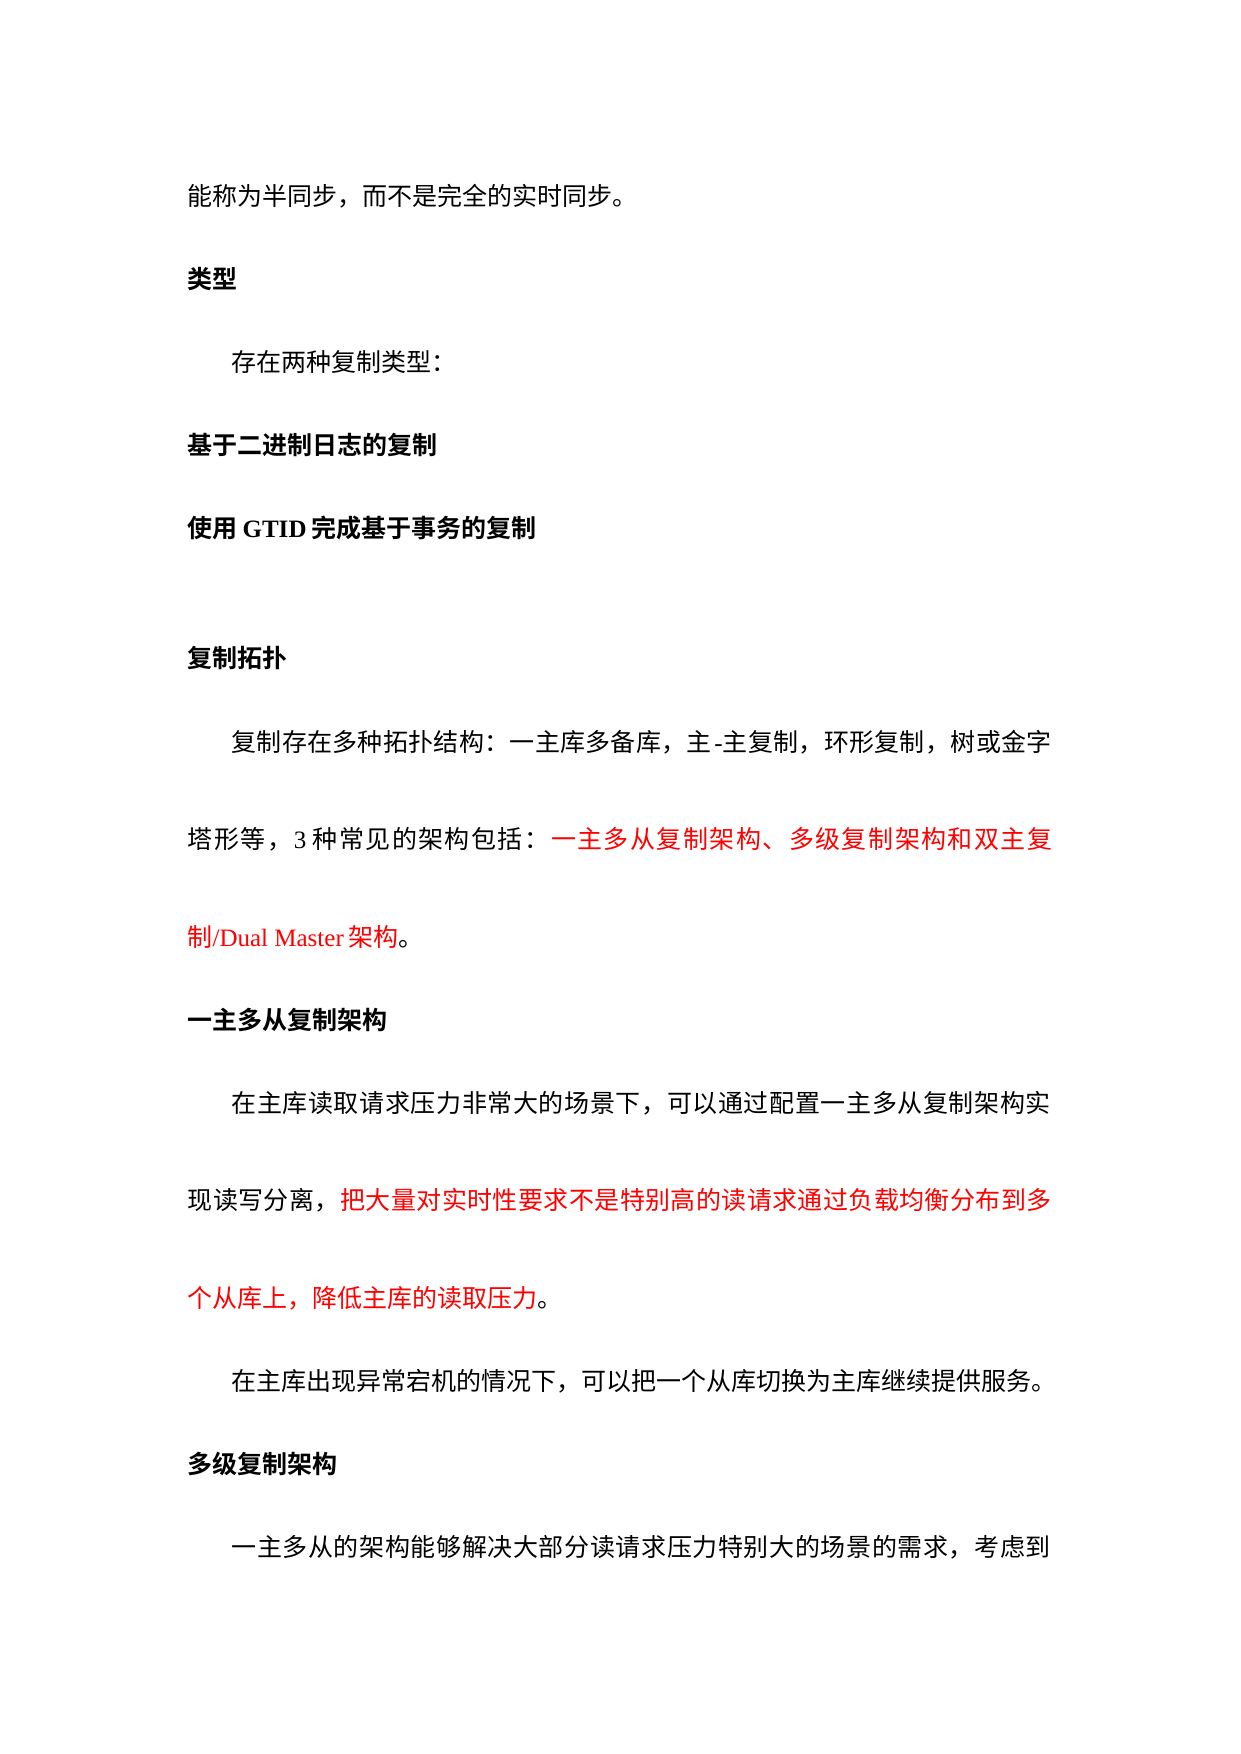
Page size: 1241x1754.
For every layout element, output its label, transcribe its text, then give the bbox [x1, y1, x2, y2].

text 复制存在多种拓扑结构：一主库多备库，主-主复制，环形复制，树或金字塔形等，3种常见的架构包括：一主多从复制架构、多级复制架构和双主复制/Dual Master架构。 [187, 708, 1053, 968]
text 存在两种复制类型： [187, 328, 1053, 393]
subtitle 一主多从复制架构 [187, 986, 1053, 1051]
subtitle 复制拓扑 [187, 624, 1053, 689]
text 在主库出现异常宕机的情况下，可以把一个从库切换为主库继续提供服务。 [187, 1347, 1053, 1412]
text 在主库读取请求压力非常大的场景下，可以通过配置一主多从复制架构实现读写分离，把大量对实时性要求不是特别高的读请求通过负载均衡分布到多个从库上，降低主库的读取压力。 [187, 1069, 1053, 1329]
subtitle 多级复制架构 [187, 1430, 1053, 1495]
subtitle 使用GTID完成基于事务的复制 [187, 494, 1053, 559]
text 从半同步复制的流程会发现，半同步复制的“半”就体现在：虽然主库和从库的Binlog日志是同步的，但是主库并不等待从库应用这部分日志就返回提交结果，这部分操作是异步的，从库的数据并不是和主库实时同步的，所以只能称为半同步，而不是完全的实时同步。 [187, 162, 1053, 227]
subtitle 基于二进制日志的复制 [187, 411, 1053, 476]
subtitle 类型 [187, 245, 1053, 310]
